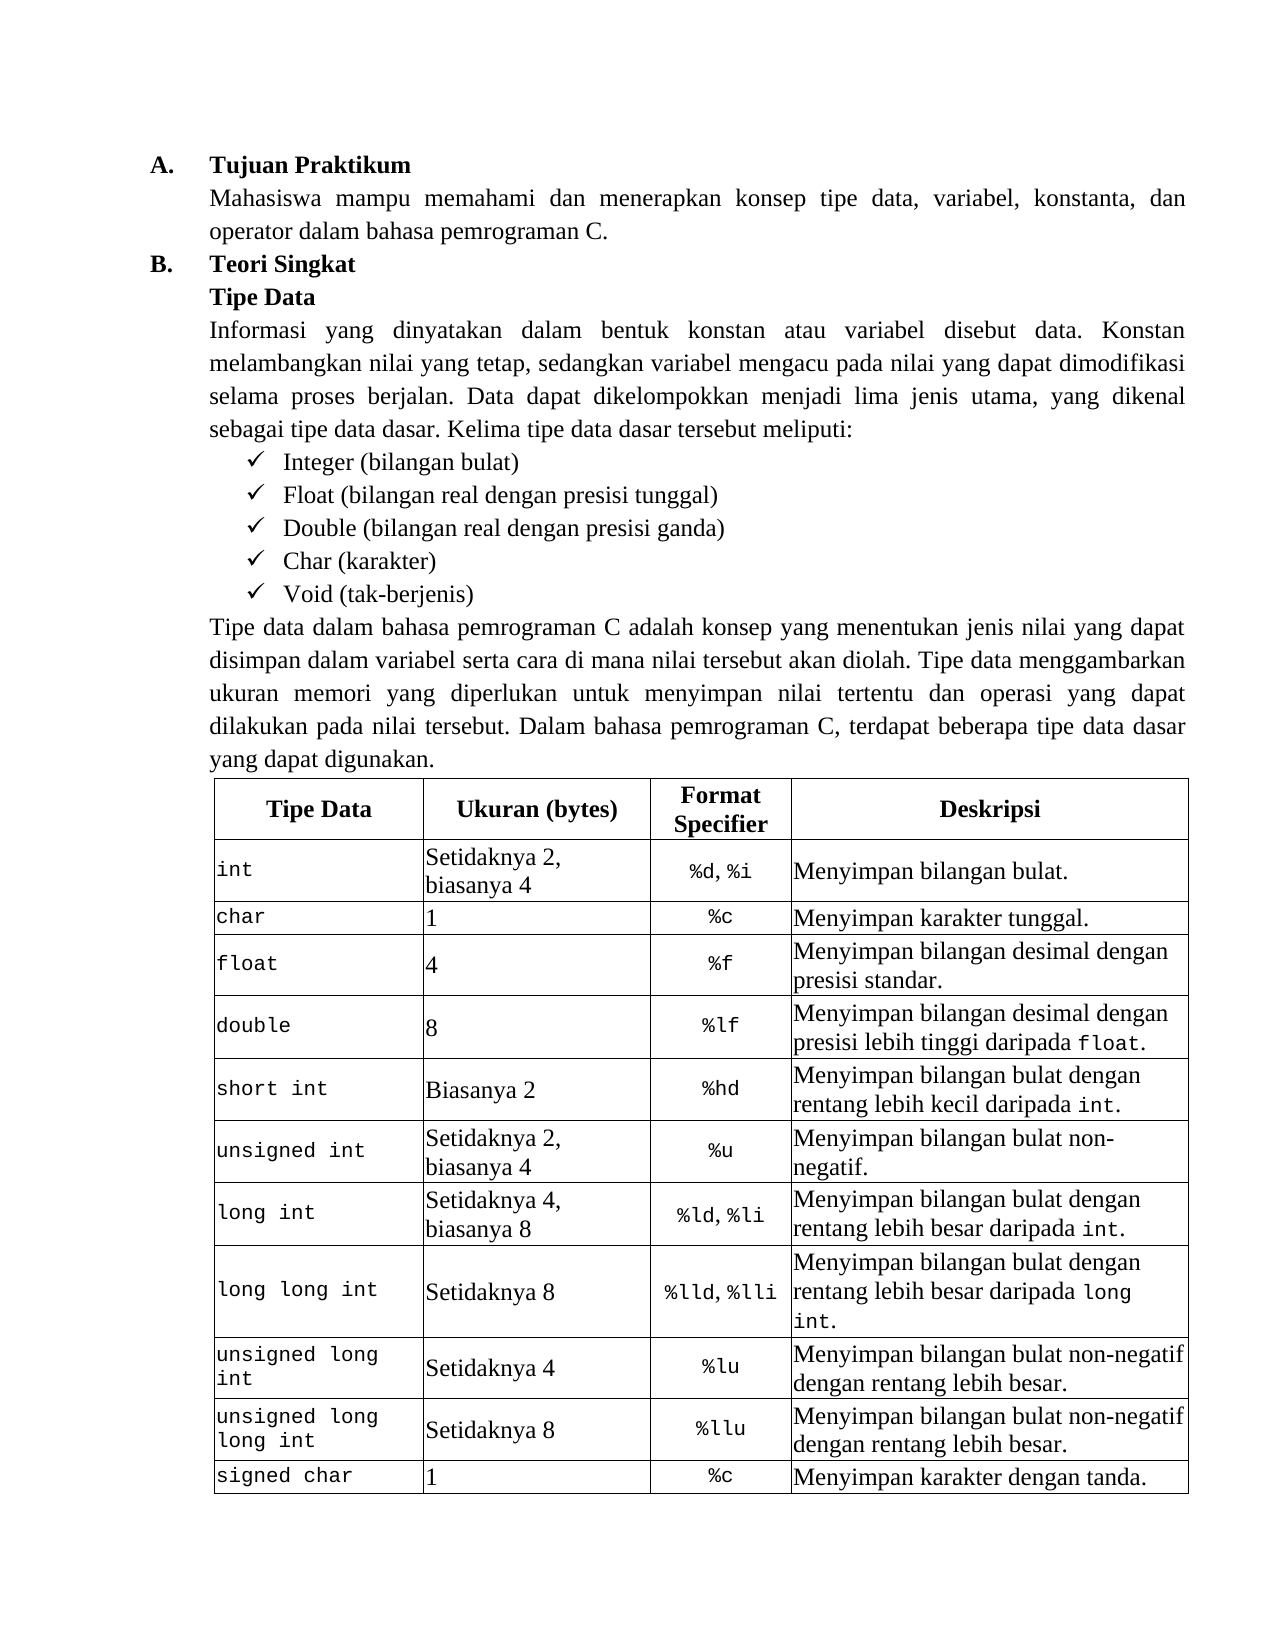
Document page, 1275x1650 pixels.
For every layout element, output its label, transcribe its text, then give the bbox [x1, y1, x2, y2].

table_cell short int [215, 1059, 423, 1120]
list Mahasiswa mampu memahami dan menerapkan konsep tipe data, variabel, konstanta, dan operator dalam bahasa pemrograman C. [209, 183, 1186, 245]
list Float (bilangan real dengan presisi tunggal) [245, 480, 1186, 509]
table_cell %u [651, 1121, 791, 1182]
table_cell %llu [651, 1399, 791, 1460]
table_cell %c [651, 1461, 791, 1493]
table_cell unsigned long int [215, 1338, 423, 1398]
list Teori Singkat [150, 249, 1186, 278]
table_header Tipe Data [215, 779, 423, 839]
table_cell Setidaknya 4, biasanya 8 [424, 1183, 650, 1244]
table_cell 4 [424, 935, 650, 995]
table_cell 1 [424, 1461, 650, 1493]
table_cell signed char [215, 1461, 423, 1493]
table_cell 1 [424, 902, 650, 934]
list Void (tak-berjenis) [245, 579, 1186, 608]
table_cell Menyimpan bilangan bulat. [792, 840, 1188, 901]
table_cell int [215, 840, 423, 901]
table_cell double [215, 996, 423, 1058]
list Tipe Data [209, 282, 1186, 311]
table_cell Menyimpan bilangan bulat non-negatif dengan rentang lebih besar. [792, 1338, 1188, 1398]
table_cell Setidaknya 4 [424, 1338, 650, 1398]
table_cell long long int [215, 1246, 423, 1337]
table_cell Menyimpan bilangan desimal dengan presisi standar. [792, 935, 1188, 995]
table_cell %lf [651, 996, 791, 1058]
list Char (karakter) [245, 546, 1186, 575]
table_cell Menyimpan bilangan bulat dengan rentang lebih kecil daripada int. [792, 1059, 1188, 1120]
table_cell Menyimpan karakter tunggal. [792, 902, 1188, 934]
table_cell char [215, 902, 423, 934]
table_cell float [215, 935, 423, 995]
table_cell %d, %i [651, 840, 791, 901]
table_cell Biasanya 2 [424, 1059, 650, 1120]
table_cell Setidaknya 8 [424, 1399, 650, 1460]
table_cell 8 [424, 996, 650, 1058]
table_cell Menyimpan bilangan bulat dengan rentang lebih besar daripada int. [792, 1183, 1188, 1244]
table_cell Menyimpan bilangan bulat dengan rentang lebih besar daripada long int. [792, 1246, 1188, 1337]
text Informasi yang dinyatakan dalam bentuk konstan atau variabel disebut data. Konstan melambangkan nilai yang tetap, sedangkan variabel mengacu pada nilai yang dapat dimodifikasi selama proses berjalan. Data dapat dikelompokkan menjadi lima jenis utama, yang dikenal sebagai tipe data dasar. Kelima tipe data dasar tersebut meliputi: [209, 315, 1186, 443]
table_cell %ld, %li [651, 1183, 791, 1244]
table_cell unsigned long long int [215, 1399, 423, 1460]
list Integer (bilangan bulat) [245, 447, 1186, 476]
table_cell Setidaknya 2, biasanya 4 [424, 1121, 650, 1182]
table_cell %lld, %lli [651, 1246, 791, 1337]
table_cell long int [215, 1183, 423, 1244]
table_header Format Specifier [651, 779, 791, 839]
table_header Ukuran (bytes) [424, 779, 650, 839]
list Tujuan Praktikum [150, 150, 1186, 179]
table_cell Menyimpan karakter dengan tanda. [792, 1461, 1188, 1493]
table_cell Setidaknya 8 [424, 1246, 650, 1337]
list Double (bilangan real dengan presisi ganda) [245, 513, 1186, 542]
table_cell Menyimpan bilangan desimal dengan presisi lebih tinggi daripada float. [792, 996, 1188, 1058]
table_cell Setidaknya 2, biasanya 4 [424, 840, 650, 901]
table_cell %lu [651, 1338, 791, 1398]
table_cell %f [651, 935, 791, 995]
table_cell Menyimpan bilangan bulat non-negatif dengan rentang lebih besar. [792, 1399, 1188, 1460]
table_header Deskripsi [792, 779, 1188, 839]
text Tipe data dalam bahasa pemrograman C adalah konsep yang menentukan jenis nilai yang dapat disimpan dalam variabel serta cara di mana nilai tersebut akan diolah. Tipe data menggambarkan ukuran memori yang diperlukan untuk menyimpan nilai tertentu dan operasi yang dapat dilakukan pada nilai tersebut. Dalam bahasa pemrograman C, terdapat beberapa tipe data dasar yang dapat digunakan. [209, 612, 1186, 773]
table_cell %hd [651, 1059, 791, 1120]
table_cell Menyimpan bilangan bulat non-negatif. [792, 1121, 1188, 1182]
table_cell %c [651, 902, 791, 934]
table_cell unsigned int [215, 1121, 423, 1182]
